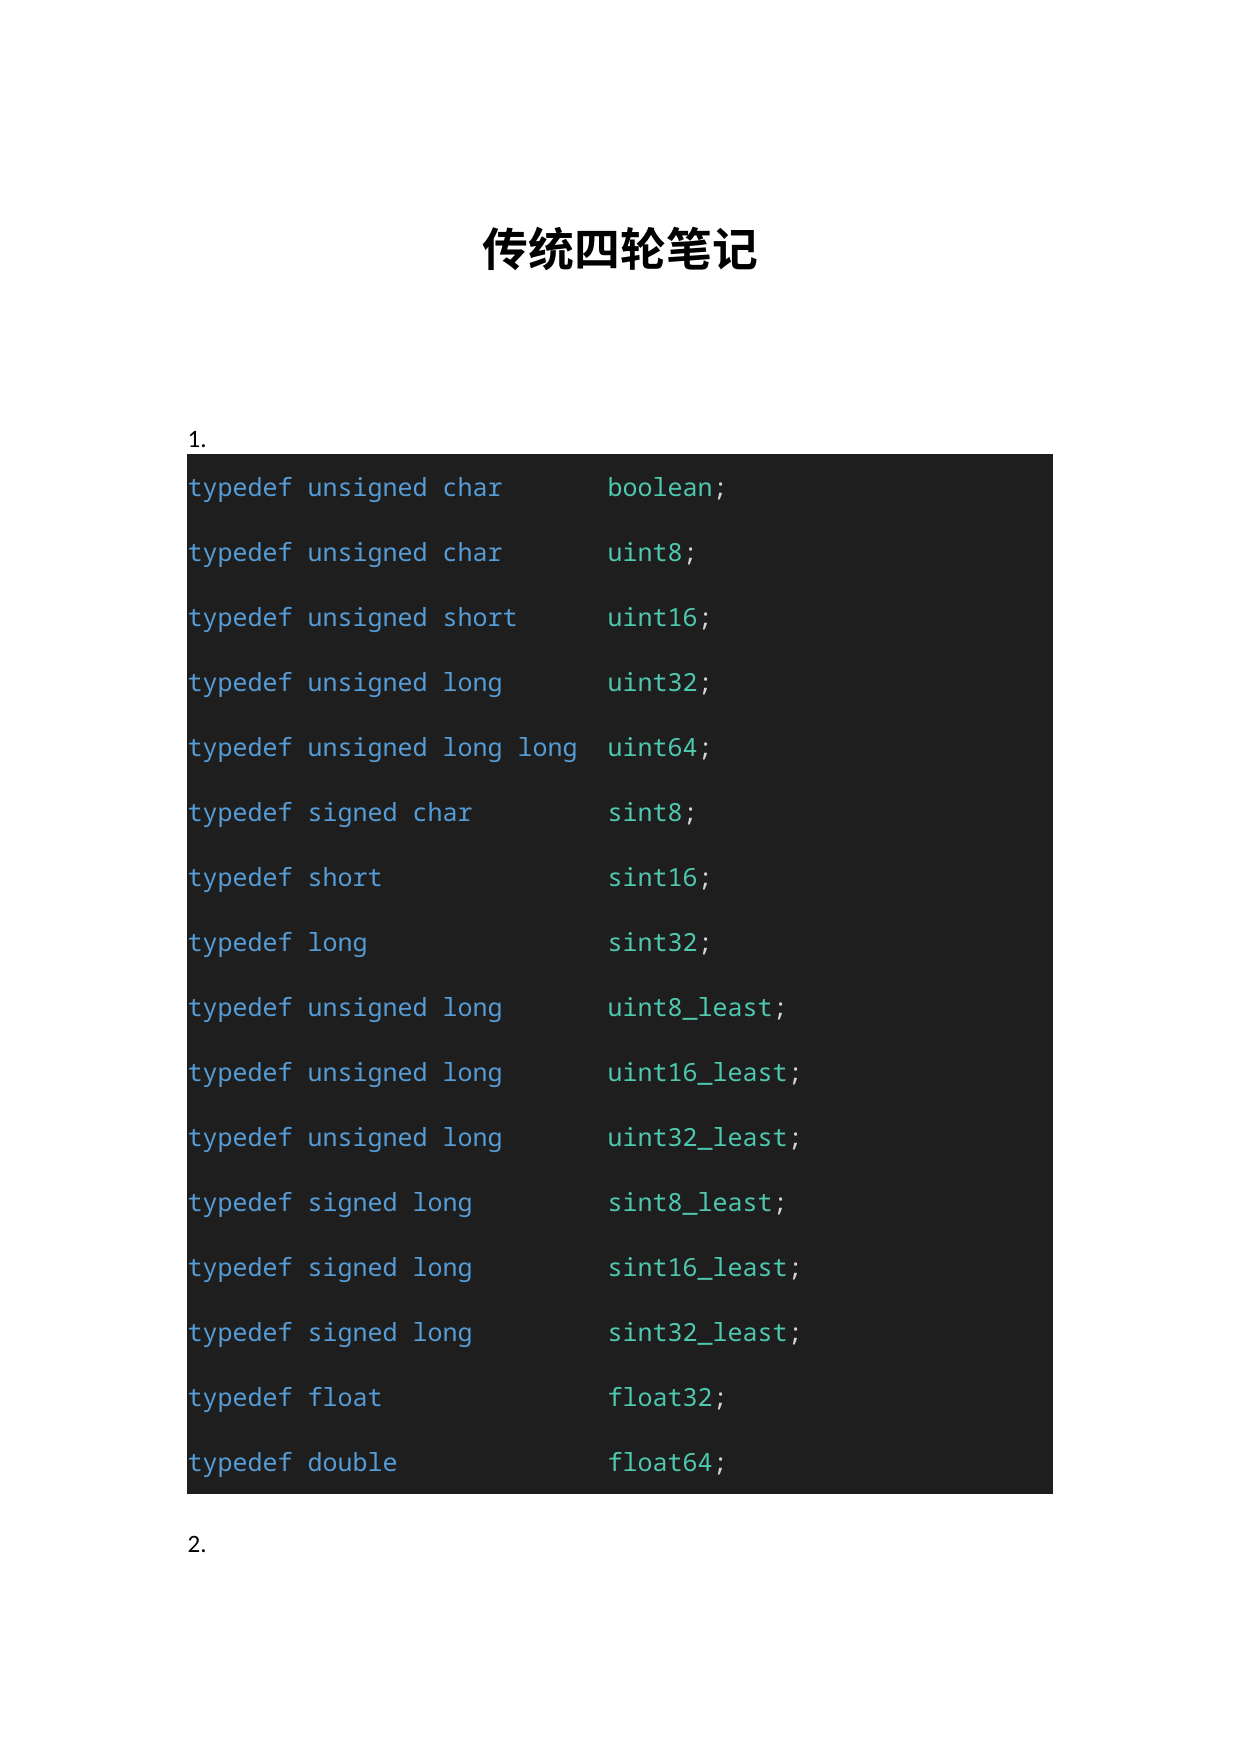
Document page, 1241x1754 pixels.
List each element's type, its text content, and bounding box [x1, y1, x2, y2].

text typedef double float64; [187, 1429, 1053, 1494]
text typedef long sint32; [187, 909, 1053, 974]
text typedef float float32; [187, 1364, 1053, 1429]
text typedef signed long sint8_least; [187, 1169, 1053, 1234]
text typedef unsigned short uint16; [187, 584, 1053, 649]
text typedef unsigned long uint16_least; [187, 1039, 1053, 1104]
text typedef unsigned long uint8_least; [187, 974, 1053, 1039]
subtitle 传统四轮笔记 [187, 197, 1053, 295]
text typedef unsigned char boolean; [187, 454, 1053, 519]
text typedef unsigned long uint32; [187, 649, 1053, 714]
text typedef signed long sint16_least; [187, 1234, 1053, 1299]
text 1. [187, 422, 1053, 454]
text typedef unsigned char uint8; [187, 519, 1053, 584]
text typedef unsigned long long uint64; [187, 714, 1053, 779]
text typedef signed long sint32_least; [187, 1299, 1053, 1364]
text 2. [187, 1527, 1053, 1559]
text typedef short sint16; [187, 844, 1053, 909]
text typedef signed char sint8; [187, 779, 1053, 844]
text typedef unsigned long uint32_least; [187, 1104, 1053, 1169]
